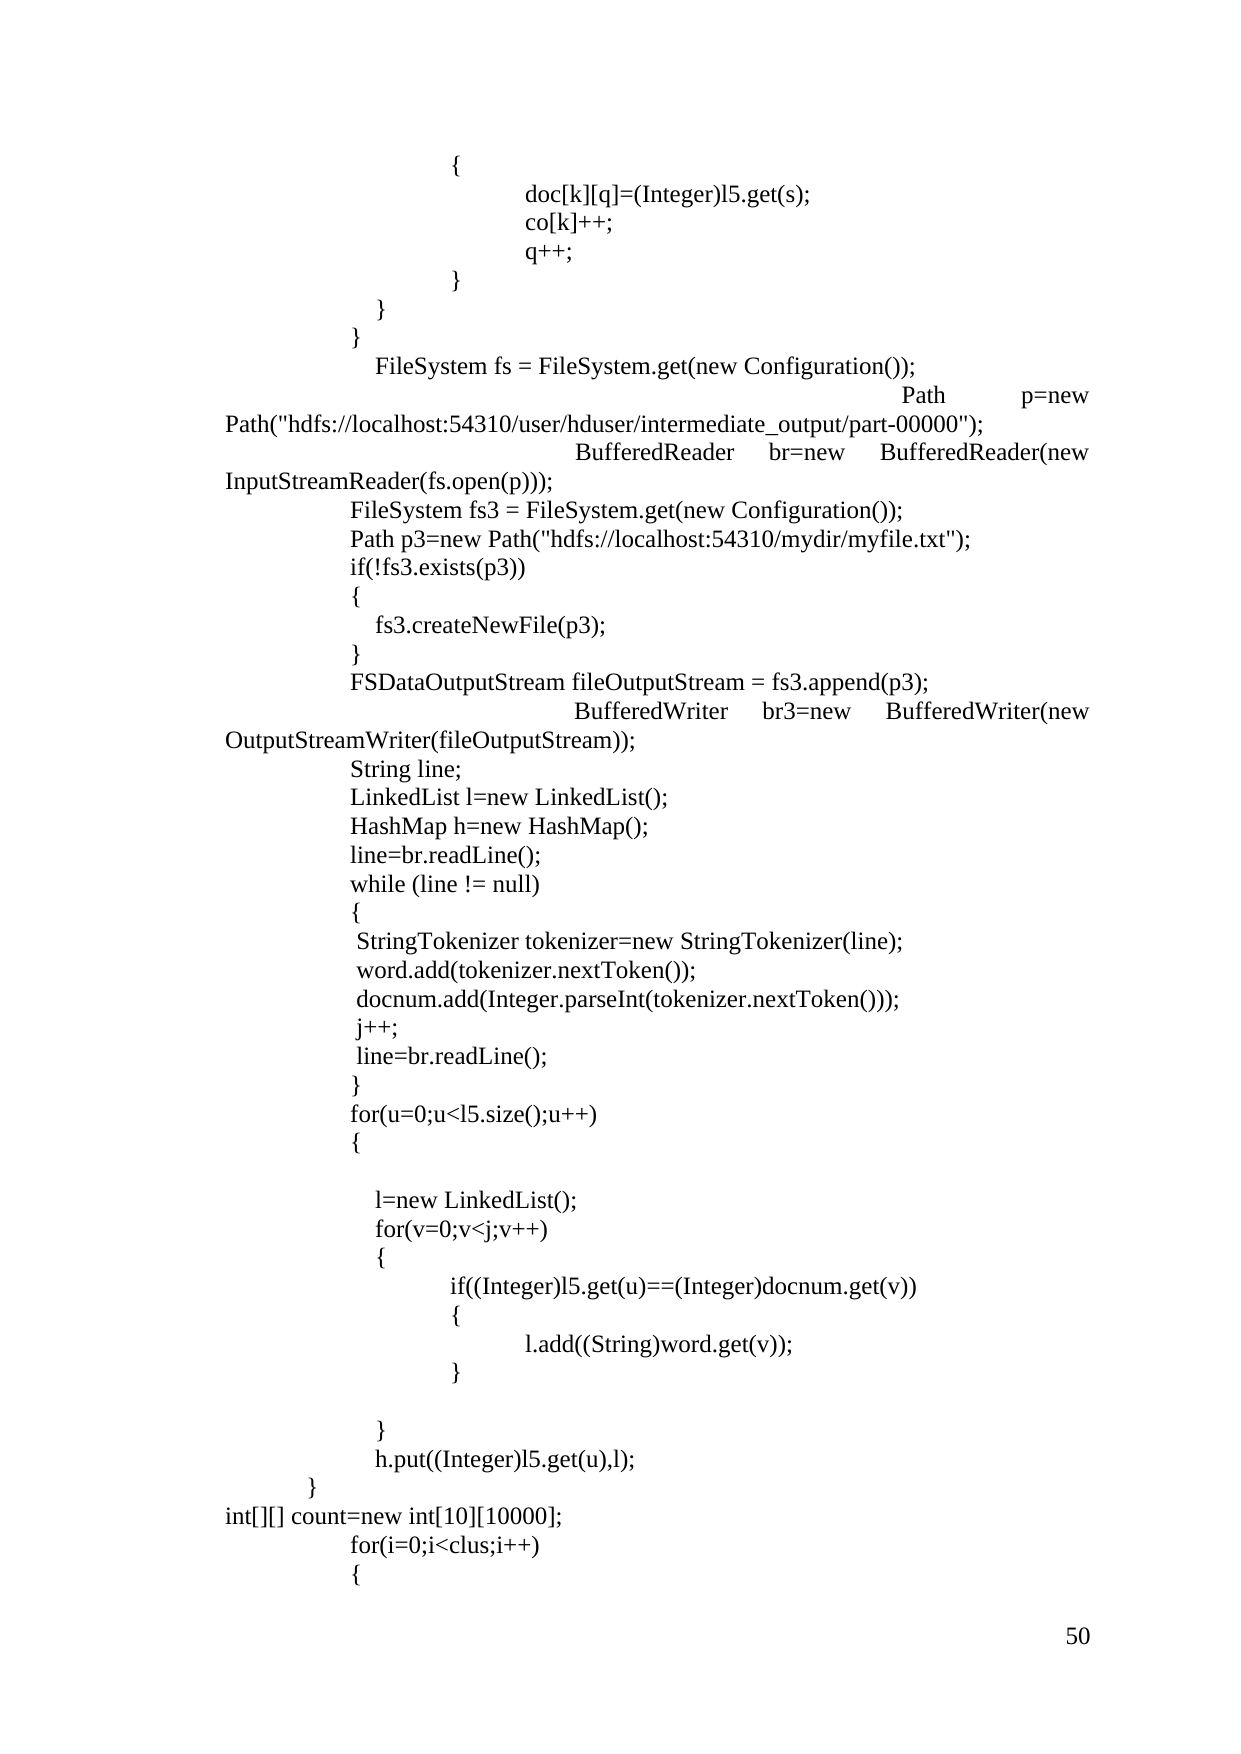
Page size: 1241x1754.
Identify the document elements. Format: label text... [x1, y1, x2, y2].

text int[][] count=new int[10][10000]; [225, 1501, 1090, 1530]
text BufferedReader br=new BufferedReader(new InputStreamReader(fs.open(p))); [225, 437, 1090, 495]
text for(i=0;i<clus;i++) [225, 1530, 1090, 1559]
text q++; [225, 236, 1090, 265]
text FileSystem fs3 = FileSystem.get(new Configuration()); [225, 495, 1090, 524]
text String line; [225, 754, 1090, 782]
text { [225, 1242, 1090, 1271]
text fs3.createNewFile(p3); [225, 610, 1090, 639]
text BufferedWriter br3=new BufferedWriter(new OutputStreamWriter(fileOutputStream)); [225, 696, 1090, 754]
text l.add((String)word.get(v)); [225, 1329, 1090, 1357]
text { [225, 581, 1090, 610]
text { [225, 1300, 1090, 1329]
text { [225, 1127, 1090, 1156]
text HashMap h=new HashMap(); [225, 811, 1090, 840]
text line=br.readLine(); [225, 1041, 1090, 1070]
text FileSystem fs = FileSystem.get(new Configuration()); [225, 351, 1090, 380]
text { [225, 150, 1090, 179]
text docnum.add(Integer.parseInt(tokenizer.nextToken())); [225, 984, 1090, 1012]
text FSDataOutputStream fileOutputStream = fs3.append(p3); [225, 667, 1090, 696]
text h.put((Integer)l5.get(u),l); [225, 1444, 1090, 1472]
text } [225, 265, 1090, 294]
text LinkedList l=new LinkedList(); [225, 782, 1090, 811]
text line=br.readLine(); [225, 840, 1090, 869]
text } [225, 639, 1090, 667]
text } [225, 294, 1090, 322]
text if(!fs3.exists(p3)) [225, 552, 1090, 581]
text while (line != null) [225, 869, 1090, 897]
text j++; [225, 1012, 1090, 1041]
text word.add(tokenizer.nextToken()); [225, 955, 1090, 984]
text } [225, 1472, 1090, 1501]
text doc[k][q]=(Integer)l5.get(s); [225, 179, 1090, 207]
text } [225, 1070, 1090, 1099]
text Path p3=new Path("hdfs://localhost:54310/mydir/myfile.txt"); [225, 524, 1090, 552]
text } [225, 322, 1090, 351]
text l=new LinkedList(); [225, 1185, 1090, 1214]
text for(u=0;u<l5.size();u++) [225, 1099, 1090, 1127]
text } [225, 1415, 1090, 1444]
text if((Integer)l5.get(u)==(Integer)docnum.get(v)) [225, 1271, 1090, 1300]
text for(v=0;v<j;v++) [225, 1214, 1090, 1242]
text { [225, 1559, 1090, 1587]
text StringTokenizer tokenizer=new StringTokenizer(line); [225, 926, 1090, 955]
text } [225, 1357, 1090, 1386]
text co[k]++; [225, 207, 1090, 236]
text { [225, 897, 1090, 926]
text Path p=new Path("hdfs://localhost:54310/user/hduser/intermediate_output/part-00000"); [225, 380, 1090, 437]
